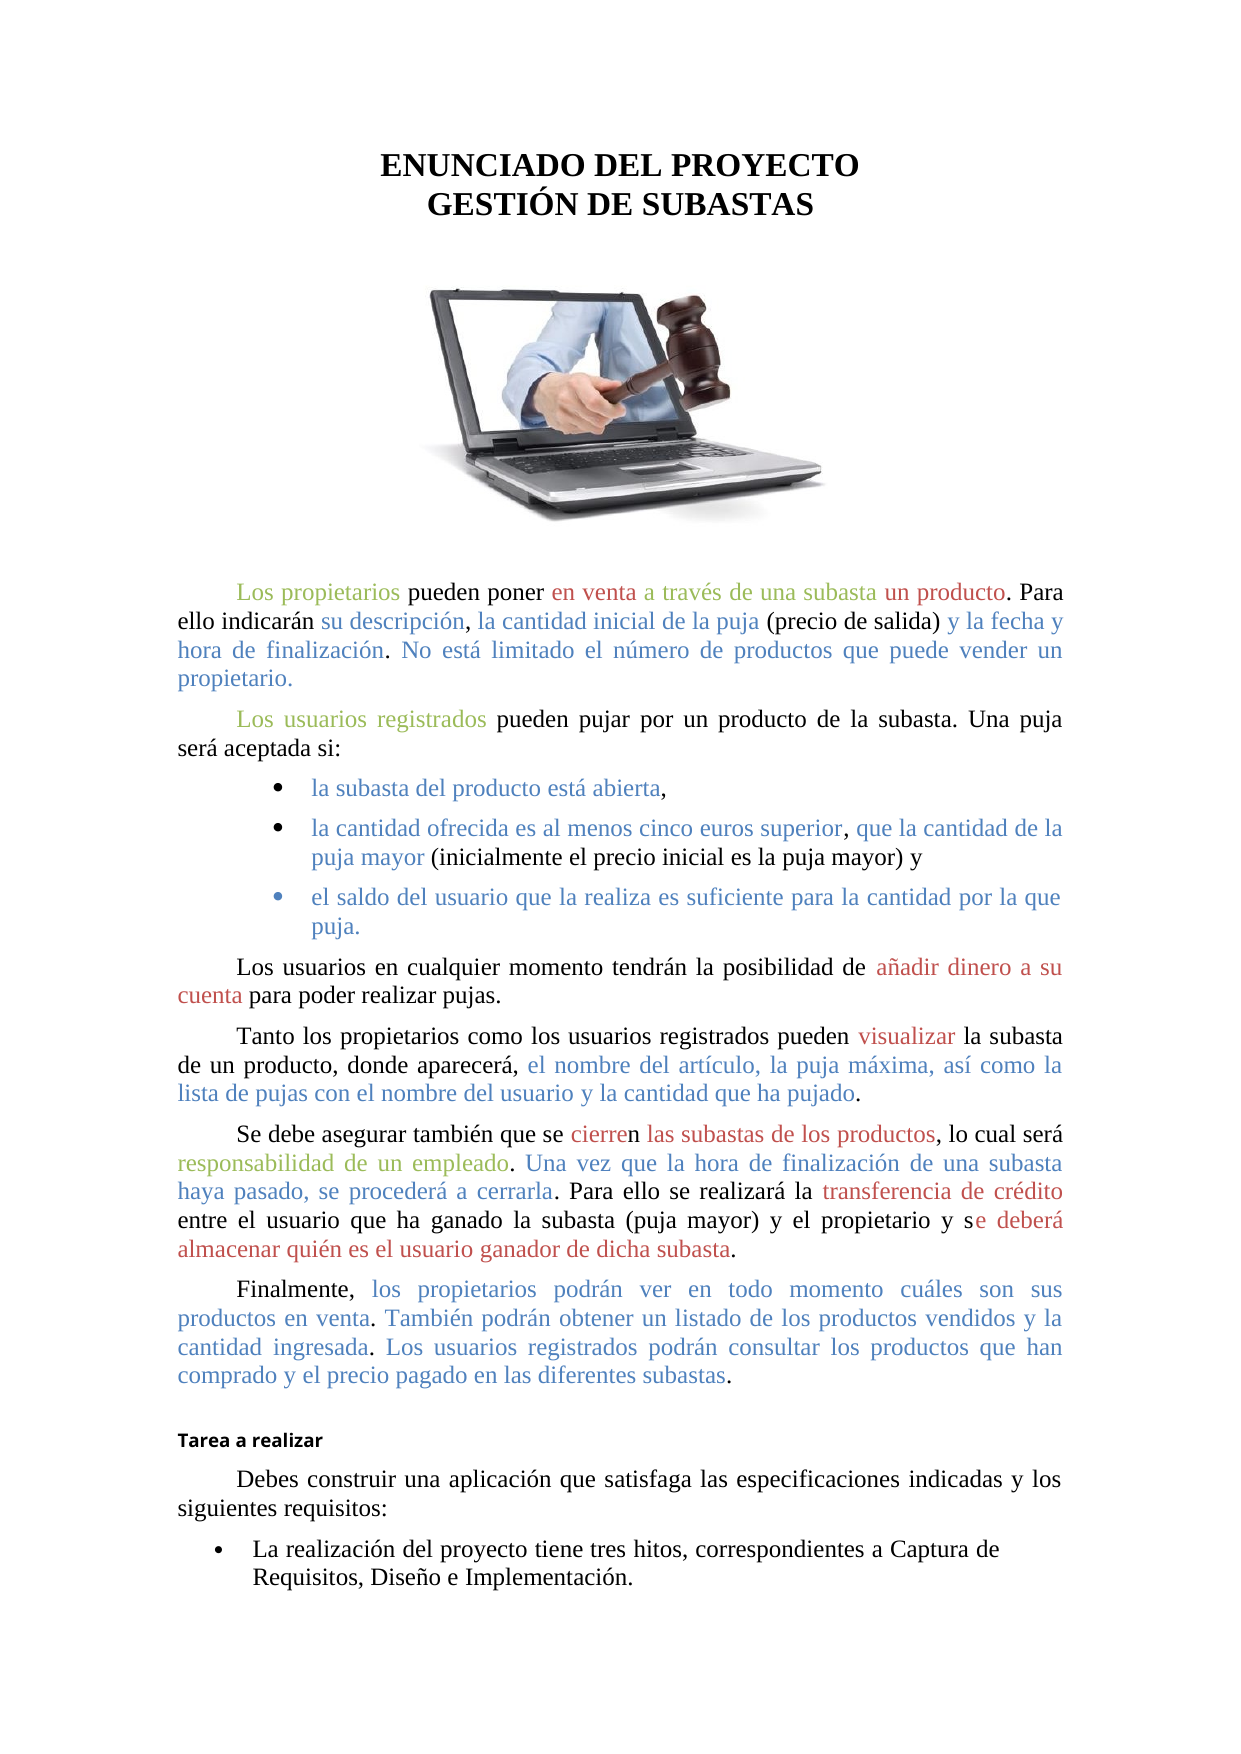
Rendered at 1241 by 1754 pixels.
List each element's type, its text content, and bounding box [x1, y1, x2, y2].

list La realización del proyecto tiene tres hitos, correspondientes a Captura de Requisitos, Diseño e Implementación. [215, 1534, 1063, 1591]
text Tanto los propietarios como los usuarios registrados pueden visualizar la subasta de un producto, donde aparecerá, el nombre del artículo, la puja máxima, así como la lista de pujas con el nombre del usuario y la cantidad que ha pujado. [177, 1021, 1063, 1107]
text Debes construir una aplicación que satisfaga las especificaciones indicadas y los siguientes requisitos: [177, 1464, 1062, 1522]
picture [418, 285, 829, 527]
text Tarea a realizar [177, 1427, 1076, 1453]
text Se debe asegurar también que se cierren las subastas de los productos, lo cual será responsabilidad de un empleado. Una vez que la hora de finalización de una subasta haya pasado, se procederá a cerrarla. Para ello se realizará la transferencia de crédito entre el usuario que ha ganado la subasta (puja mayor) y el propietario y se deberá almacenar quién es el usuario ganador de dicha subasta. [177, 1119, 1063, 1263]
text Finalmente, los propietarios podrán ver en todo momento cuáles son sus productos en venta. También podrán obtener un listado de los productos vendidos y la cantidad ingresada. Los usuarios registrados podrán consultar los productos que han comprado y el precio pagado en las diferentes subastas. [177, 1274, 1063, 1389]
text Los usuarios registrados pueden pujar por un producto de la subasta. Una puja será aceptada si: [177, 704, 1063, 762]
list el saldo del usuario que la realiza es suficiente para la cantidad por la que puja. [274, 882, 1063, 940]
text Los usuarios en cualquier momento tendrán la posibilidad de añadir dinero a su cuenta para poder realizar pujas. [177, 952, 1063, 1009]
list la subasta del producto está abierta, [274, 773, 1076, 801]
list la cantidad ofrecida es al menos cinco euros superior, que la cantidad de la puja mayor (inicialmente el precio inicial es la puja mayor) y [274, 813, 1063, 871]
subtitle ENUNCIADO DEL PROYECTO GESTIÓN DE SUBASTAS [380, 145, 862, 222]
text Los propietarios pueden poner en venta a través de una subasta un producto. Para ello indicarán su descripción, la cantidad inicial de la puja (precio de salida) y la fecha y hora de finalización. No está limitado el número de productos que puede vender un propietario. [177, 577, 1064, 692]
